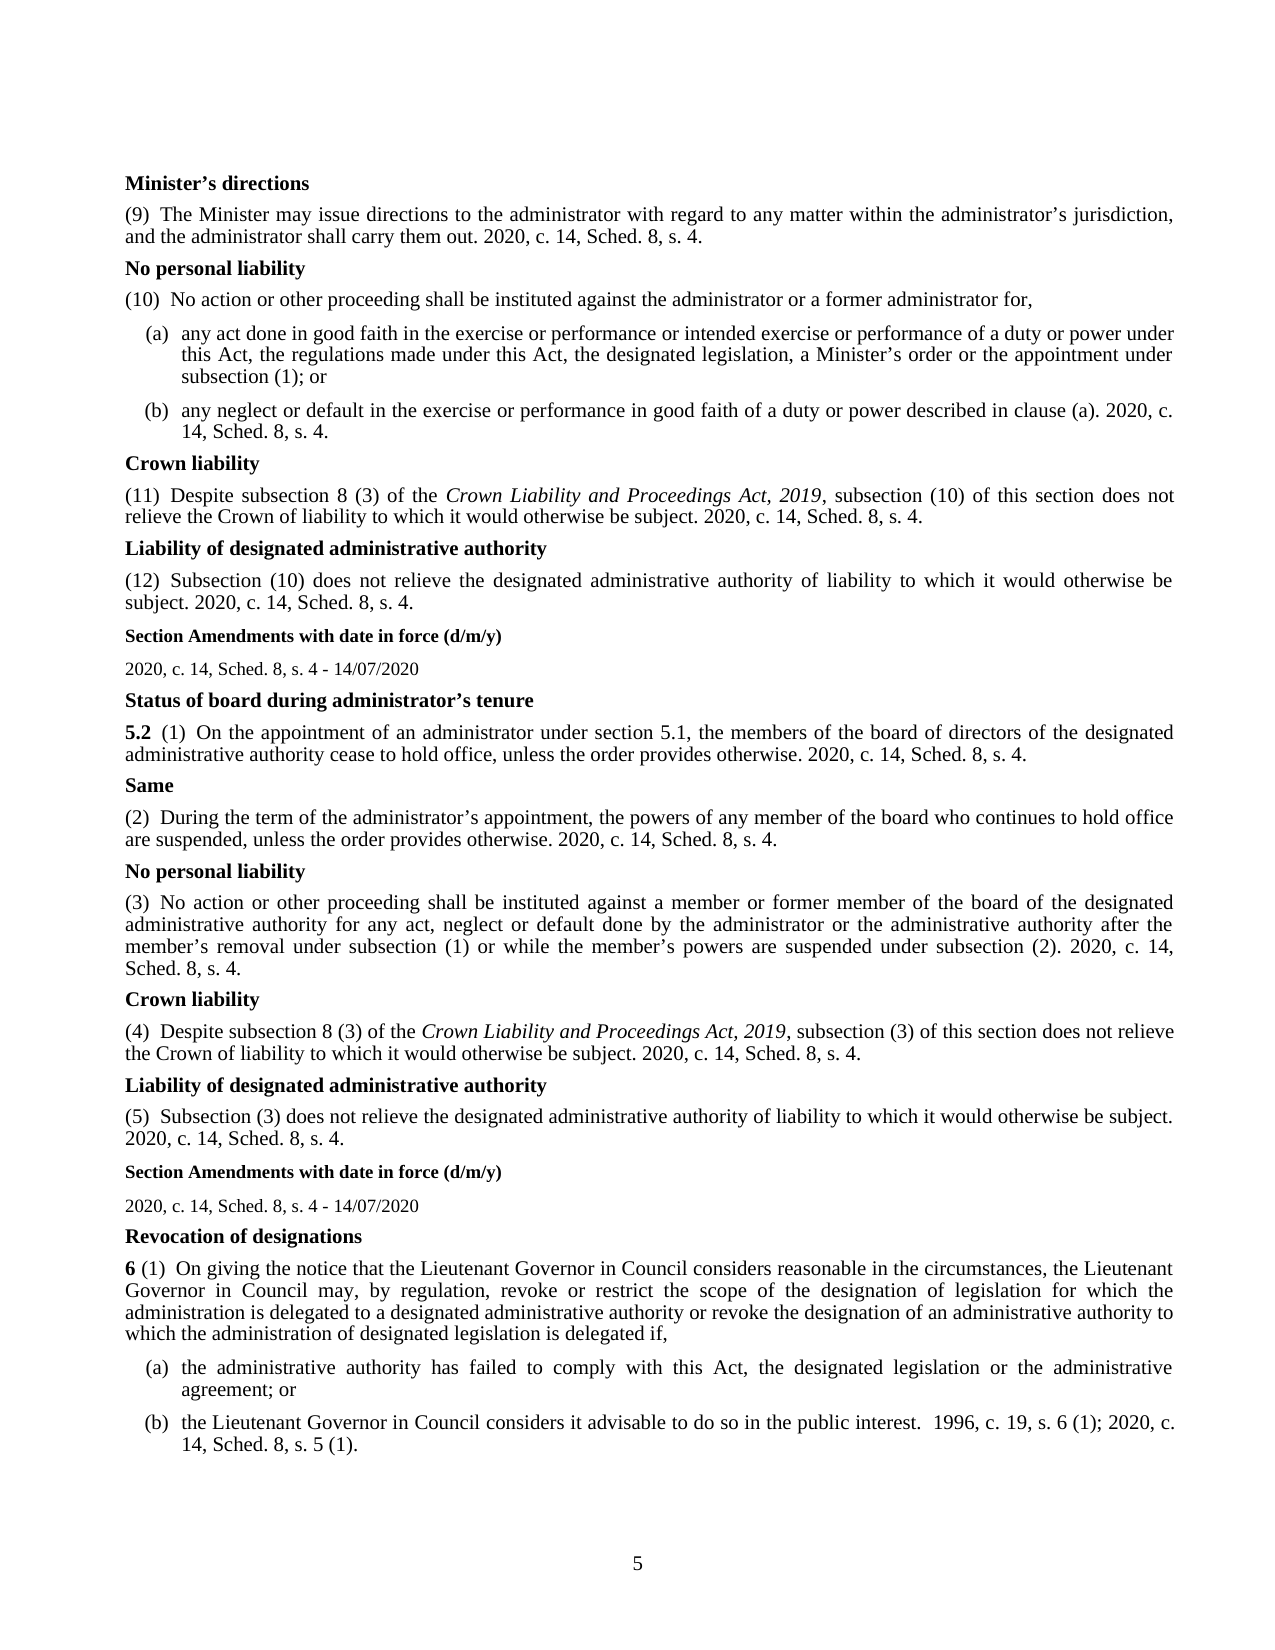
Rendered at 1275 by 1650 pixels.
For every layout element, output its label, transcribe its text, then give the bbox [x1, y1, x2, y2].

text Same [125, 778, 1175, 797]
text (2) During the term of the administrator’s appointment, the powers of any member of the board who continues to hold office are suspended, unless the order provides otherwise. 2020, c. 14, Sched. 8, s. 4. [125, 807, 1175, 851]
text (11) Despite subsection 8 (3) of the Crown Liability and Proceedings Act, 2019, subsection (10) of this section does not relieve the Crown of liability to which it would otherwise be subject. 2020, c. 14, Sched. 8, s. 4. [125, 485, 1175, 528]
text (10) No action or other proceeding shall be instituted against the administrator or a former administrator for, [125, 289, 1175, 311]
text Section Amendments with date in force (d/m/y) [125, 1161, 1175, 1183]
text 2020, c. 14, Sched. 8, s. 4 - 14/07/2020 [125, 1195, 1175, 1216]
text Crown liability [125, 456, 1175, 474]
text (a) the administrative authority has failed to comply with this Act, the designated legislation or the administrative agreement; or [125, 1357, 1175, 1400]
text Section Amendments with date in force (d/m/y) [125, 625, 1175, 647]
text (5) Subsection (3) does not relieve the designated administrative authority of liability to which it would otherwise be subject. 2020, c. 14, Sched. 8, s. 4. [125, 1106, 1175, 1150]
text No personal liability [125, 863, 1175, 882]
text 5.2 (1) On the appointment of an administrator under section 5.1, the members of the board of directors of the designated administrative authority cease to hold office, unless the order provides otherwise. 2020, c. 14, Sched. 8, s. 4. [125, 722, 1175, 765]
text (b) any neglect or default in the exercise or performance in good faith of a duty or power described in clause (a). 2020, c. 14, Sched. 8, s. 4. [125, 399, 1175, 443]
text Revocation of designations [125, 1229, 1175, 1248]
text (4) Despite subsection 8 (3) of the Crown Liability and Proceedings Act, 2019, subsection (3) of this section does not relieve the Crown of liability to which it would otherwise be subject. 2020, c. 14, Sched. 8, s. 4. [125, 1021, 1175, 1064]
text Minister’s directions [125, 175, 1175, 194]
text Liability of designated administrative authority [125, 1077, 1175, 1096]
text No personal liability [125, 260, 1175, 279]
text Crown liability [125, 992, 1175, 1011]
text 6 (1) On giving the notice that the Lieutenant Governor in Council considers reasonable in the circumstances, the Lieutenant Governor in Council may, by regulation, revoke or restrict the scope of the designation of legislation for which the administration is delegated to a designated administrative authority or revoke the designation of an administrative authority to which the administration of designated legislation is delegated if, [125, 1258, 1175, 1345]
text (b) the Lieutenant Governor in Council considers it advisable to do so in the public interest. 1996, c. 19, s. 6 (1); 2020, c. 14, Sched. 8, s. 5 (1). [125, 1412, 1175, 1455]
text (a) any act done in good faith in the exercise or performance or intended exercise or performance of a duty or power under this Act, the regulations made under this Act, the designated legislation, a Minister’s order or the appointment under subsection (1); or [125, 323, 1175, 388]
text Liability of designated administrative authority [125, 541, 1175, 559]
text (9) The Minister may issue directions to the administrator with regard to any matter within the administrator’s jurisdiction, and the administrator shall carry them out. 2020, c. 14, Sched. 8, s. 4. [125, 204, 1175, 248]
text (3) No action or other proceeding shall be instituted against a member or former member of the board of the designated administrative authority for any act, neglect or default done by the administrator or the administrative authority after the member’s removal under subsection (1) or while the member’s powers are suspended under subsection (2). 2020, c. 14, Sched. 8, s. 4. [125, 892, 1175, 979]
text Status of board during administrator’s tenure [125, 693, 1175, 711]
text 2020, c. 14, Sched. 8, s. 4 - 14/07/2020 [125, 658, 1175, 680]
text (12) Subsection (10) does not relieve the designated administrative authority of liability to which it would otherwise be subject. 2020, c. 14, Sched. 8, s. 4. [125, 570, 1175, 613]
